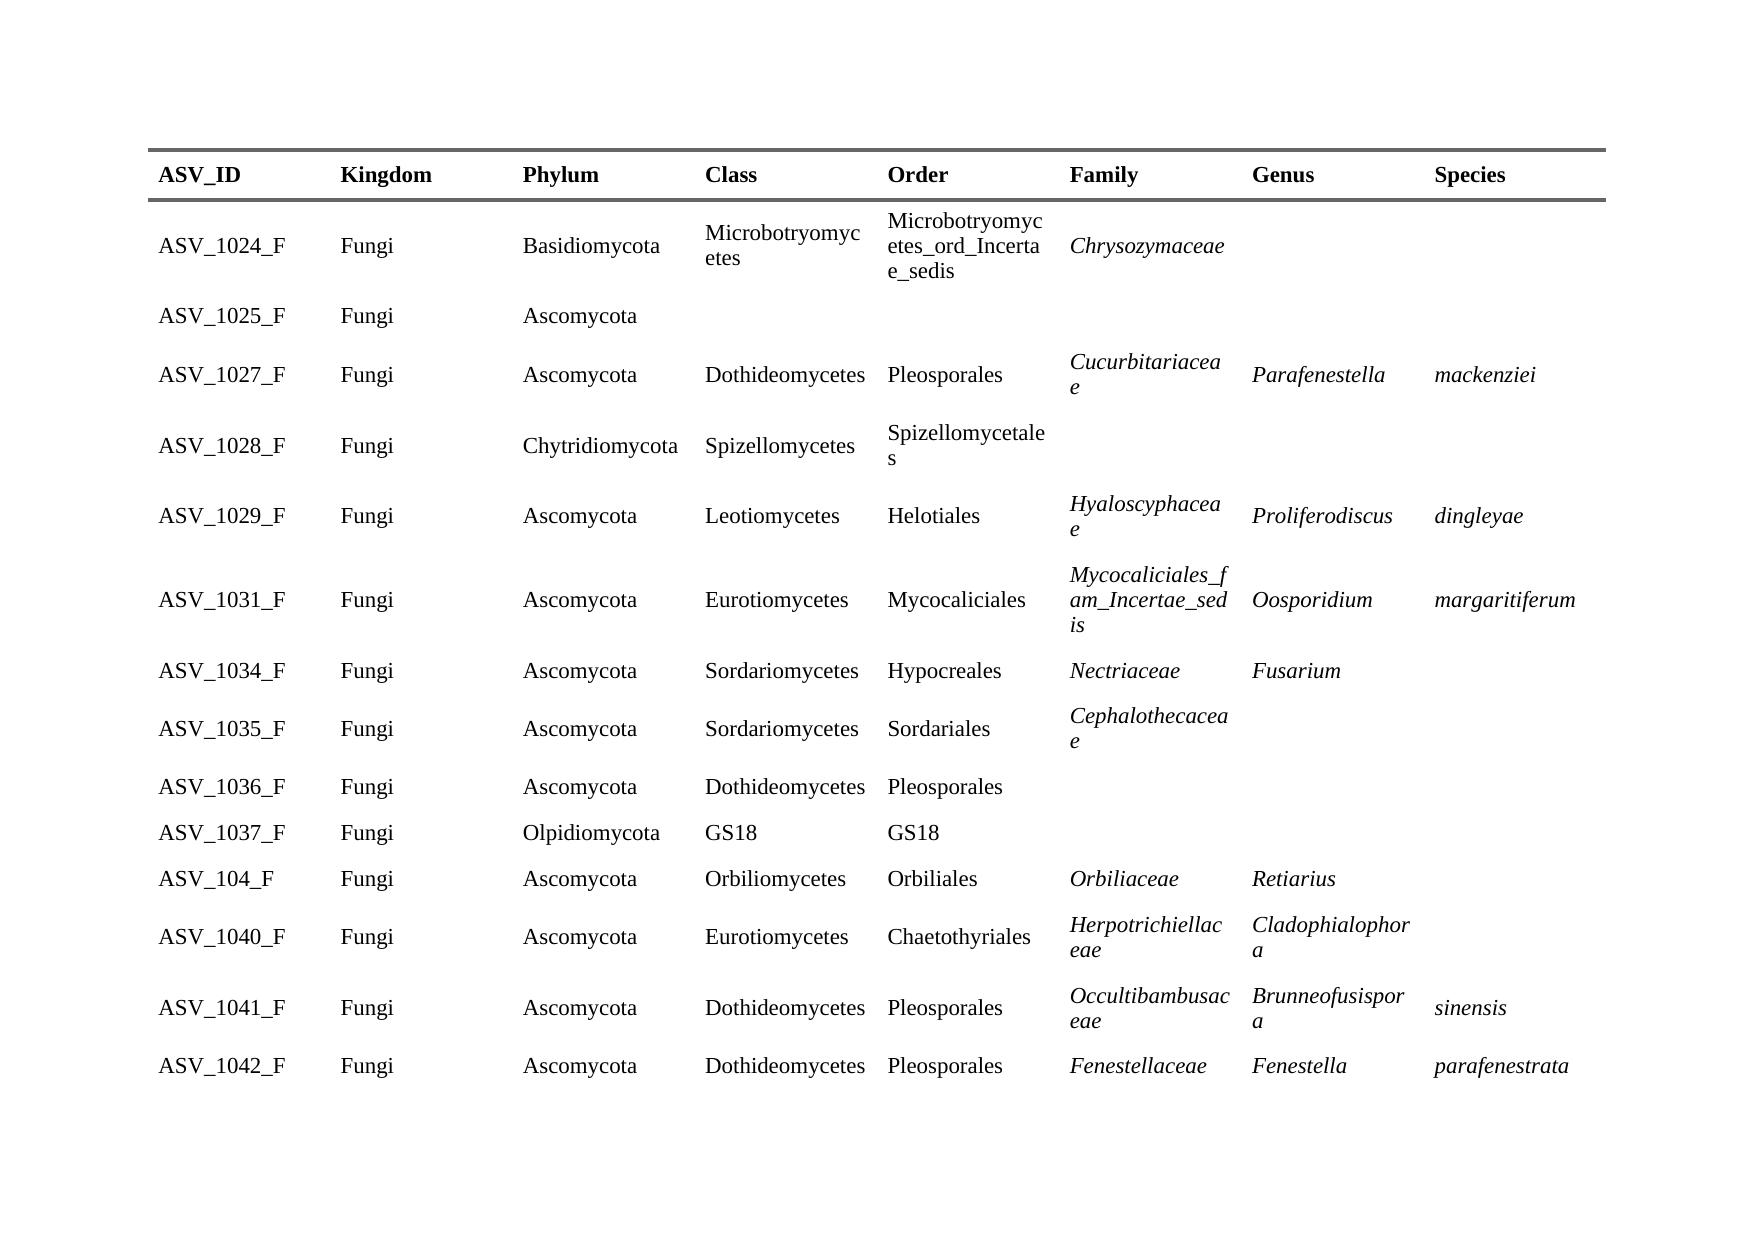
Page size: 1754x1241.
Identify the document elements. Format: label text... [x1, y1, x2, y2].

table_header Species [1424, 152, 1606, 198]
table_header Class [695, 152, 877, 198]
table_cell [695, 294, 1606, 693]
table_header Kingdom [330, 152, 512, 198]
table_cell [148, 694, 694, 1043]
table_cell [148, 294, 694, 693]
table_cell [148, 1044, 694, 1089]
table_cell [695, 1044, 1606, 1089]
table_header Family [1059, 152, 1241, 198]
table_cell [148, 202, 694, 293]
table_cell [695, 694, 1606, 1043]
table_header Phylum [512, 152, 694, 198]
table_header Order [877, 152, 1059, 198]
table_header ASV_ID [148, 152, 330, 198]
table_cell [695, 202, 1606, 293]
table_header Genus [1241, 152, 1424, 198]
